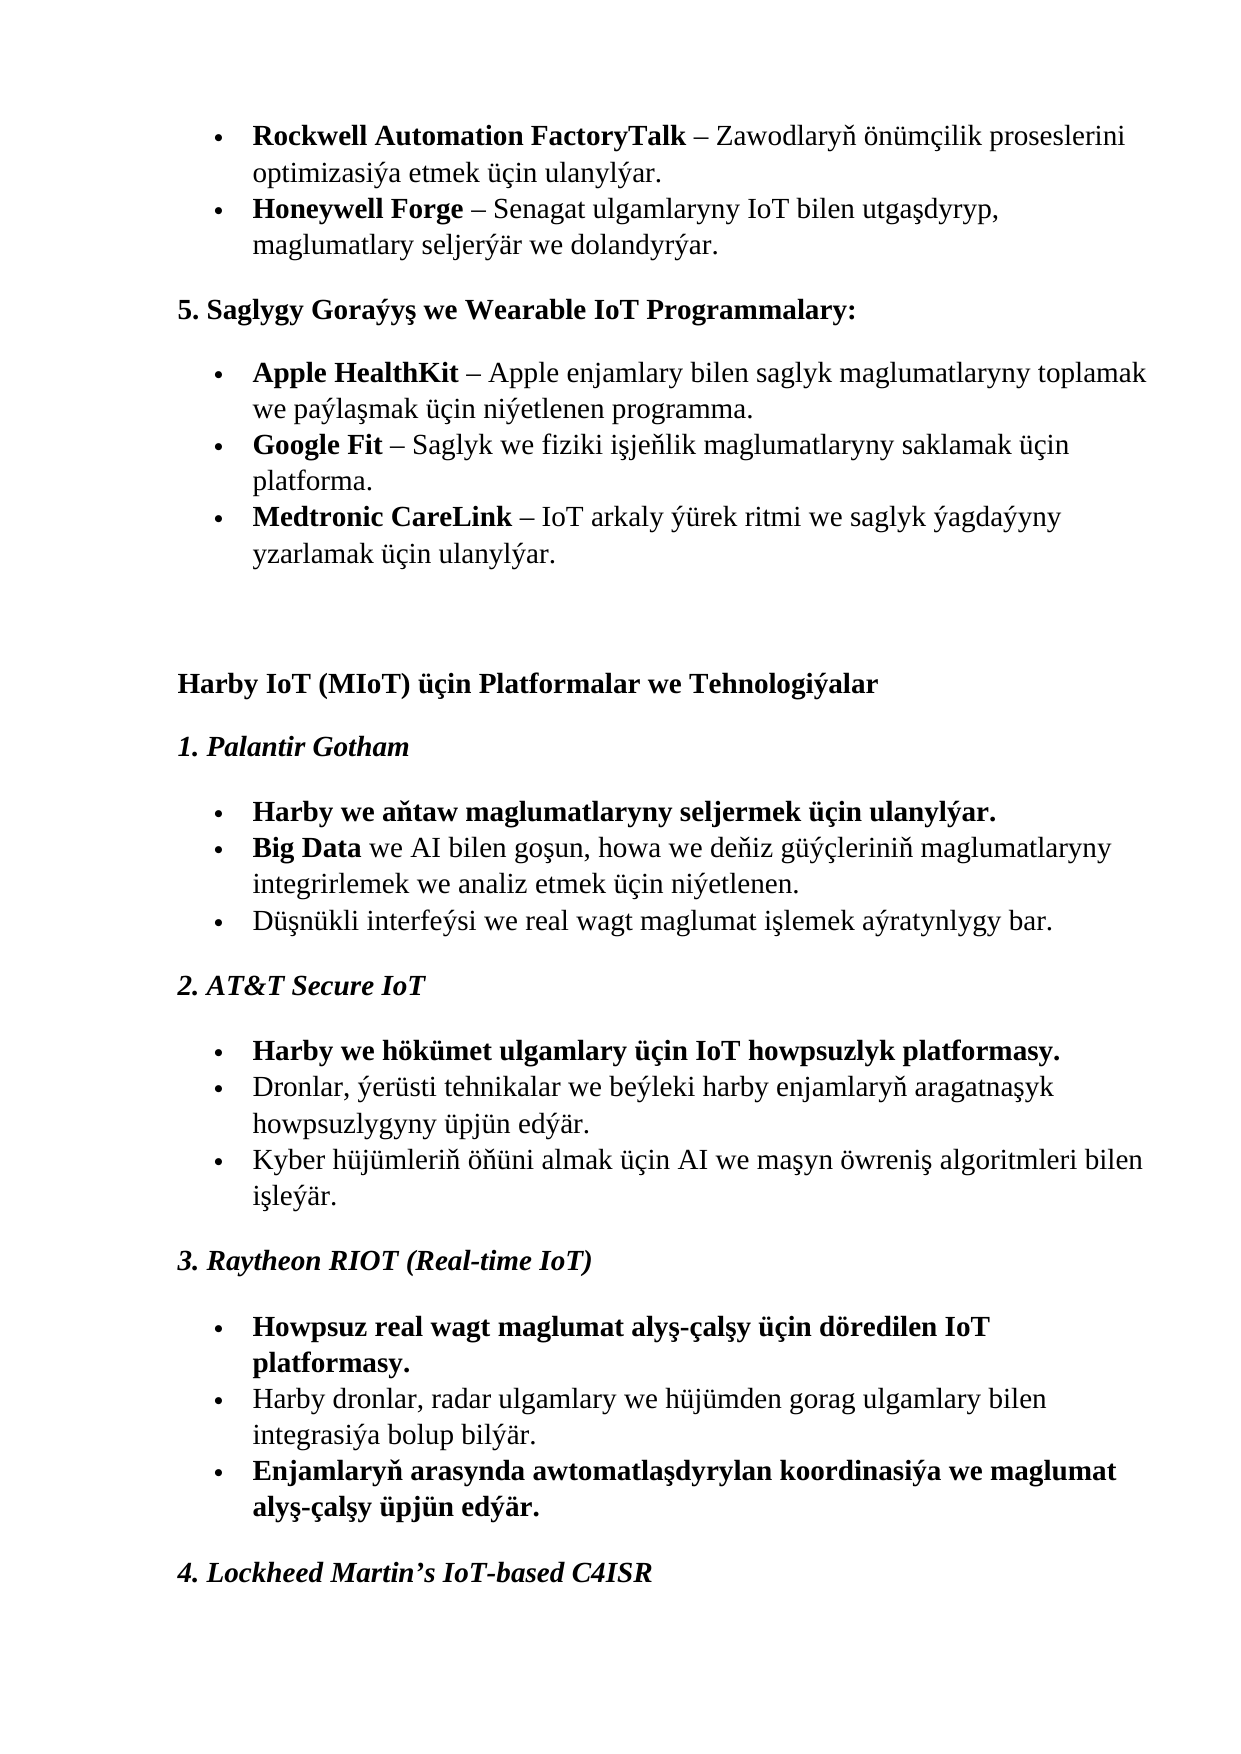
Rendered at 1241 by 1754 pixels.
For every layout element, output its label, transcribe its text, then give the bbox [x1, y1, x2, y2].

subtitle Harby IoT (MIoT) üçin Platformalar we Tehnologiýalar [177, 666, 1152, 700]
list Rockwell Automation FactoryTalk – Zawodlaryň önümçilik proseslerini optimizasiýa etmek üçin ulanylýar. [215, 118, 1152, 188]
list Howpsuz real wagt maglumat alyş-çalşy üçin döredilen IoT platformasy. [215, 1309, 1152, 1378]
list Harby dronlar, radar ulgamlary we hüjümden gorag ulgamlary bilen integrasiýa bolup bilýär. [215, 1381, 1152, 1451]
list Medtronic CareLink – IoT arkaly ýürek ritmi we saglyk ýagdaýyny yzarlamak üçin ulanylýar. [215, 499, 1152, 569]
list Harby we aňtaw maglumatlaryny seljermek üçin ulanylýar. [215, 794, 1152, 828]
list Düşnükli interfeýsi we real wagt maglumat işlemek aýratynlygy bar. [215, 903, 1152, 936]
subtitle 3. Raytheon RIOT (Real-time IoT) [177, 1243, 1152, 1277]
list Enjamlaryň arasynda awtomatlaşdyrylan koordinasiýa we maglumat alyş-çalşy üpjün edýär. [215, 1453, 1152, 1523]
subtitle 4. Lockheed Martin’s IoT-based C4ISR [177, 1555, 1152, 1588]
list Honeywell Forge – Senagat ulgamlaryny IoT bilen utgaşdyryp, maglumatlary seljerýär we dolandyrýar. [215, 191, 1152, 261]
list Kyber hüjümleriň öňüni almak üçin AI we maşyn öwreniş algoritmleri bilen işleýär. [215, 1142, 1152, 1212]
list Apple HealthKit – Apple enjamlary bilen saglyk maglumatlaryny toplamak we paýlaşmak üçin niýetlenen programma. [215, 355, 1152, 425]
subtitle 2. AT&T Secure IoT [177, 968, 1152, 1002]
subtitle 1. Palantir Gotham [177, 729, 1152, 763]
list Big Data we AI bilen goşun, howa we deňiz güýçleriniň maglumatlaryny integrirlemek we analiz etmek üçin niýetlenen. [215, 831, 1152, 900]
list Google Fit – Saglyk we fiziki işjeňlik maglumatlaryny saklamak üçin platforma. [215, 427, 1152, 497]
list Harby we hökümet ulgamlary üçin IoT howpsuzlyk platformasy. [215, 1033, 1152, 1067]
list Dronlar, ýerüsti tehnikalar we beýleki harby enjamlaryň aragatnaşyk howpsuzlygyny üpjün edýär. [215, 1069, 1152, 1139]
subtitle 5. Saglygy Goraýyş we Wearable IoT Programmalary: [177, 292, 1152, 326]
